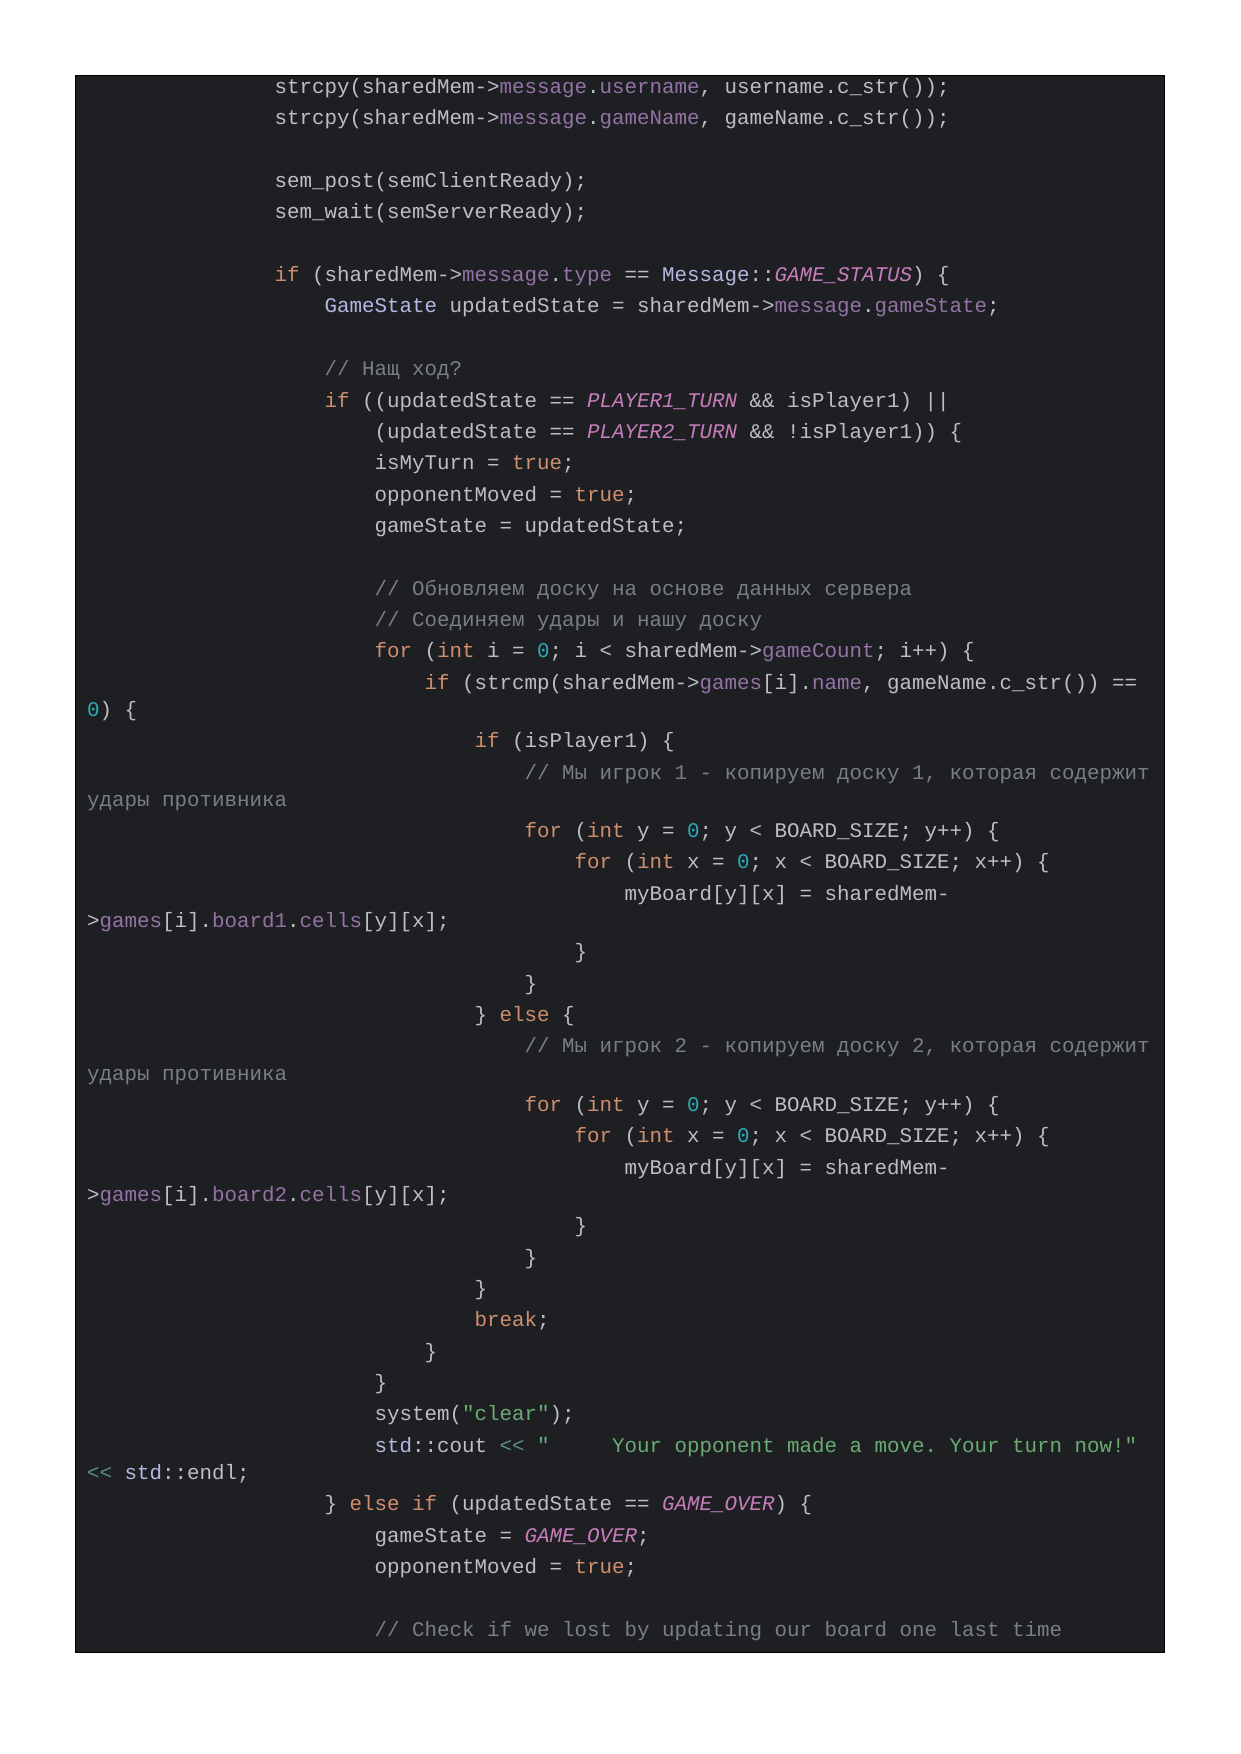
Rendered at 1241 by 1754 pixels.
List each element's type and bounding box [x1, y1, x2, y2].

table_header [76, 76, 1164, 1652]
